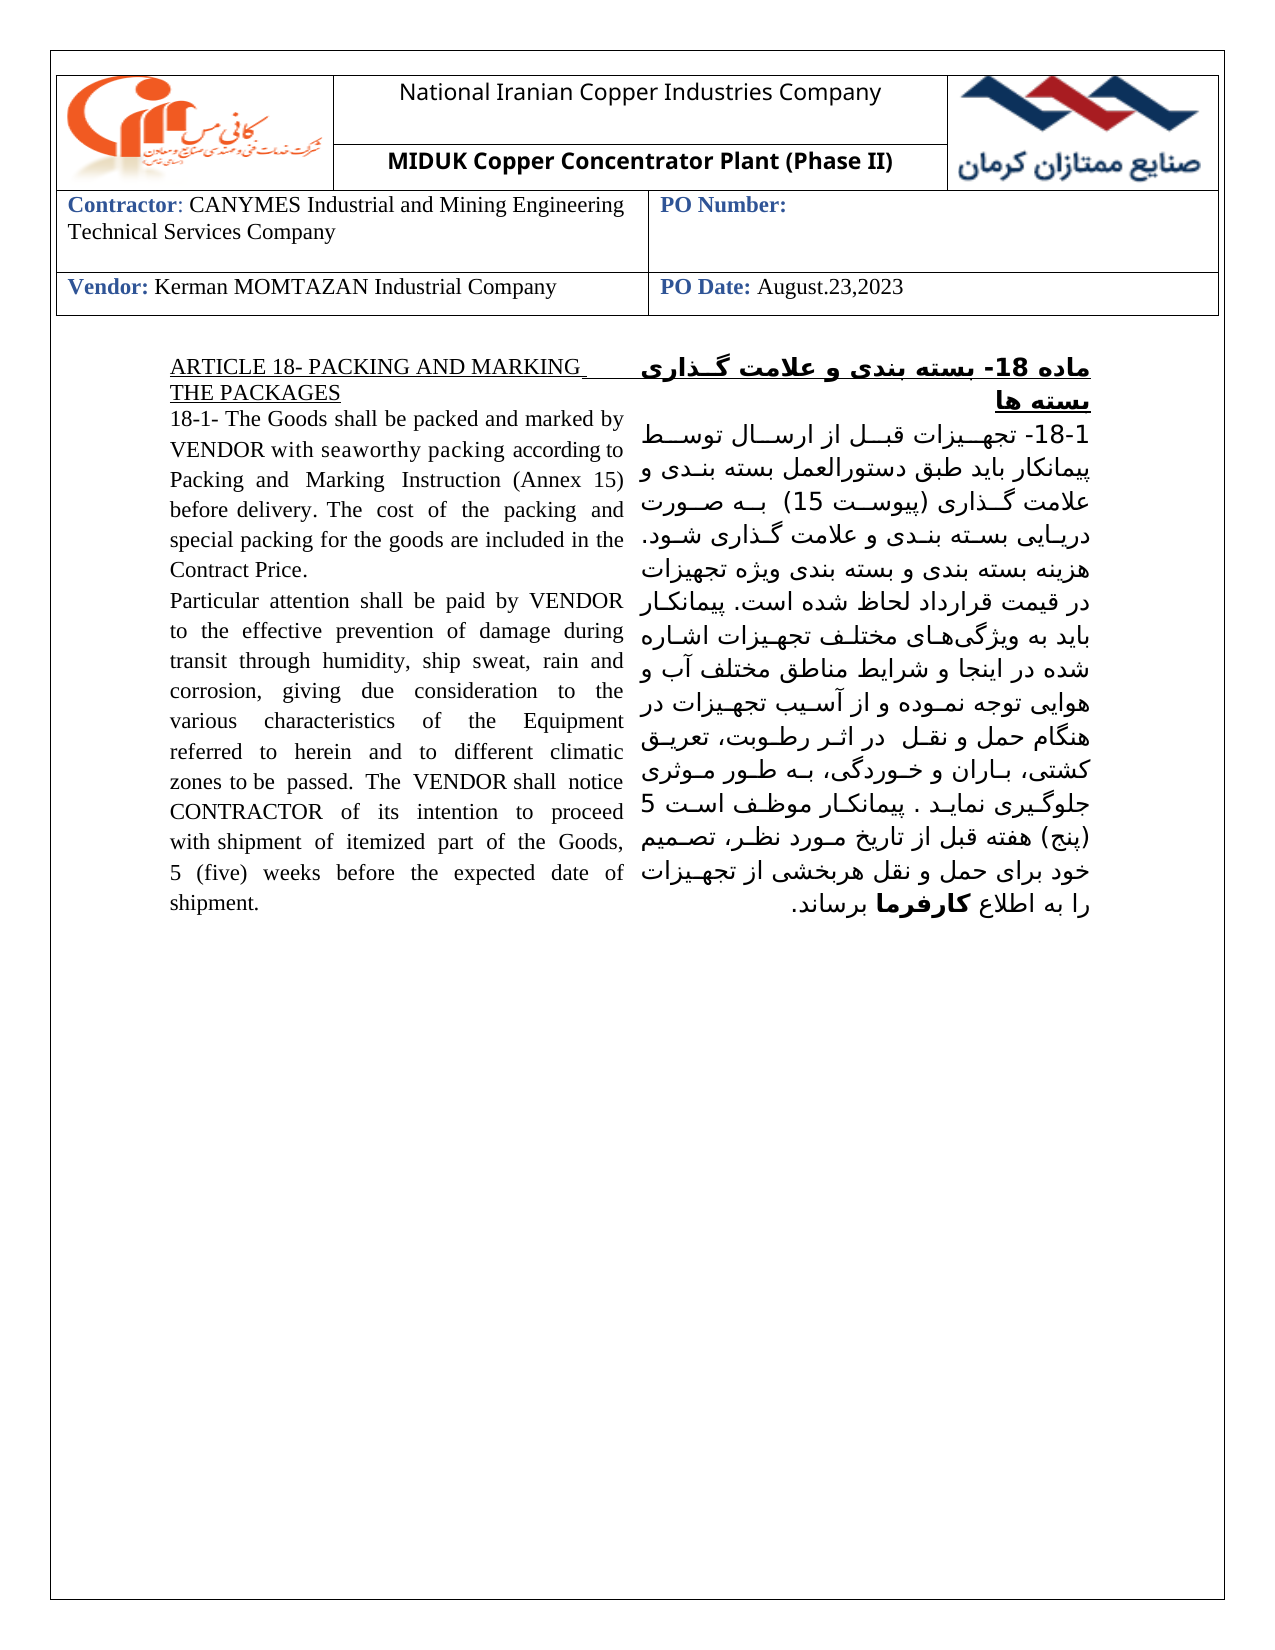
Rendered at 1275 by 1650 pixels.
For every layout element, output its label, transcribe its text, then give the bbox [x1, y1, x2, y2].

picture [67, 76, 323, 186]
picture [958, 76, 1201, 188]
table_cell ماده 18- بسته بندی و علامت گذاری بسته ها 18-1- تجهیزات قبل از ارسال توسط پیمانکار باید طبق دستورالعمل بسته‌ بندی و علامت گذاری (پیوست 15) به صورت دریایی بسته بندی و علامت گذاری شود. هزینه بسته بندی و بسته بندی ویژه تجهیزات در قیمت قرارداد لحاظ شده است. پیمانکار باید به ویژگی‌های مختلف تجهیزات اشاره شده در اینجا و شرایط مناطق مختلف آب و هوایی توجه نموده و از آسیب تجهیزات در هنگام حمل و نقل در اثر رطوبت، تعریق کشتی، باران و خوردگی، به طور موثری جلوگیری نماید . پیمانکار موظف است 5 (پنج) هفته قبل از تاریخ مورد نظر، تصمیم خود برای حمل و نقل هربخشی از تجهیزات را به اطلاع کارفرما برساند. [632, 345, 1099, 1032]
table_cell ARTICLE 18- PACKING AND MARKING THE PACKAGES 18-1- The Goods shall be packed and marked by VENDOR with seaworthy packing according to Packing and Marking Instruction (Annex 15) before delivery. The cost of the packing and special packing for the goods are included in the Contract Price. Particular attention shall be paid by VENDOR to the effective prevention of damage during transit through humidity, ship sweat, rain and corrosion, giving due consideration to the various characteristics of the Equipment referred to herein and to different climatic zones to be passed. The VENDOR shall notice CONTRACTOR of its intention to proceed with shipment of itemized part of the Goods, 5 (five) weeks before the expected date of shipment. [161, 345, 632, 1032]
